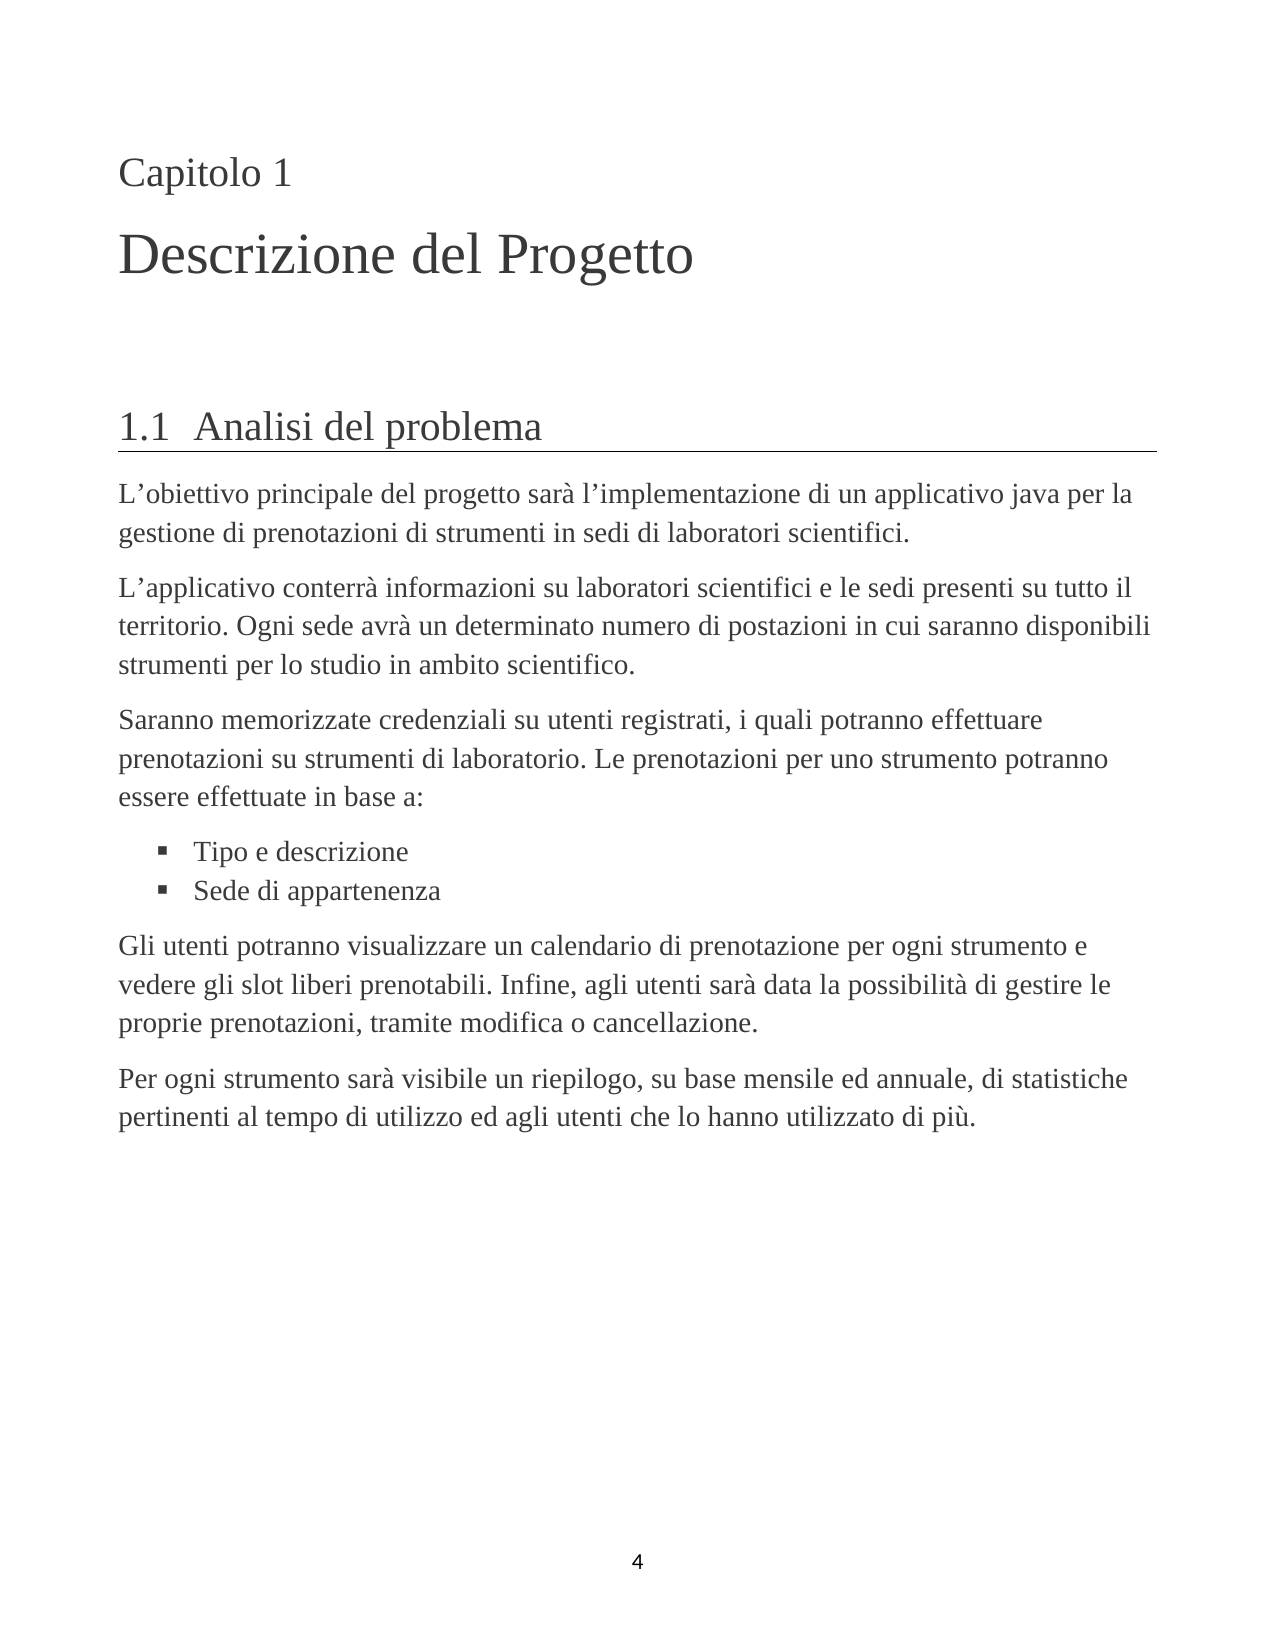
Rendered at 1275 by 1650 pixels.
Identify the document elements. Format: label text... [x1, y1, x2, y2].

text L’obiettivo principale del progetto sarà l’implementazione di un applicativo java per la gestione di prenotazioni di strumenti in sedi di laboratori scientifici. [118, 476, 1157, 548]
text Saranno memorizzate credenziali su utenti registrati, i quali potranno effettuare prenotazioni su strumenti di laboratorio. Le prenotazioni per uno strumento potranno essere effettuate in base a: [118, 702, 1157, 813]
list Tipo e descrizione [156, 834, 1157, 868]
text Gli utenti potranno visualizzare un calendario di prenotazione per ogni strumento e vedere gli slot liberi prenotabili. Infine, agli utenti sarà data la possibilità di gestire le proprie prenotazioni, tramite modifica o cancellazione. [118, 928, 1157, 1039]
text Capitolo 1 [118, 148, 1157, 196]
list Analisi del problema [118, 401, 1157, 451]
list Sede di appartenenza [156, 873, 1157, 907]
text Per ogni strumento sarà visibile un riepilogo, su base mensile ed annuale, di statistiche pertinenti al tempo di utilizzo ed agli utenti che lo hanno utilizzato di più. [118, 1061, 1157, 1133]
text Descrizione del Progetto [118, 219, 1157, 286]
text L’applicativo conterrà informazioni su laboratori scientifici e le sedi presenti su tutto il territorio. Ogni sede avrà un determinato numero di postazioni in cui saranno disponibili strumenti per lo studio in ambito scientifico. [118, 570, 1157, 681]
